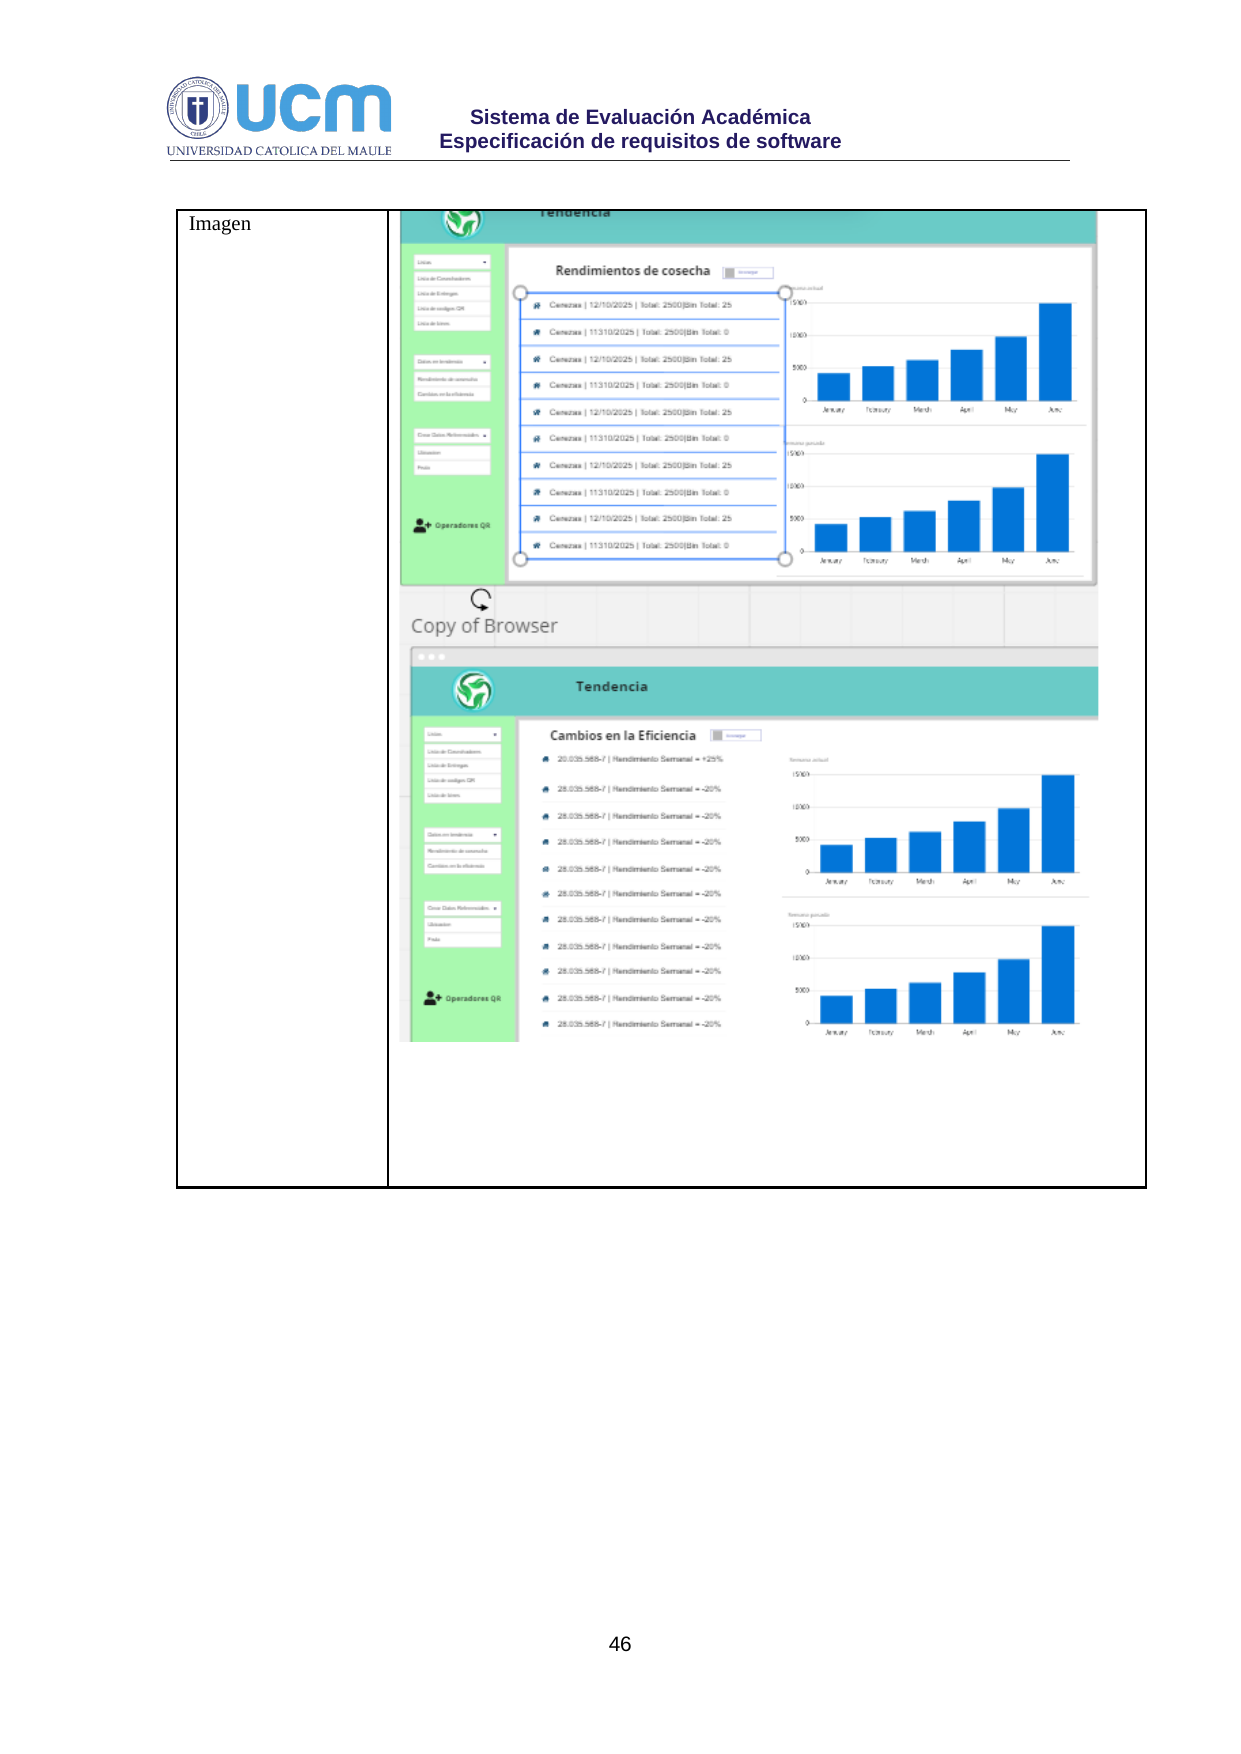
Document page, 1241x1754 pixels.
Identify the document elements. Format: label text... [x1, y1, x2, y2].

table_cell Imagen [178, 211, 387, 1186]
picture [399, 211, 1099, 1042]
picture [166, 75, 392, 159]
table_cell [389, 211, 1145, 1186]
